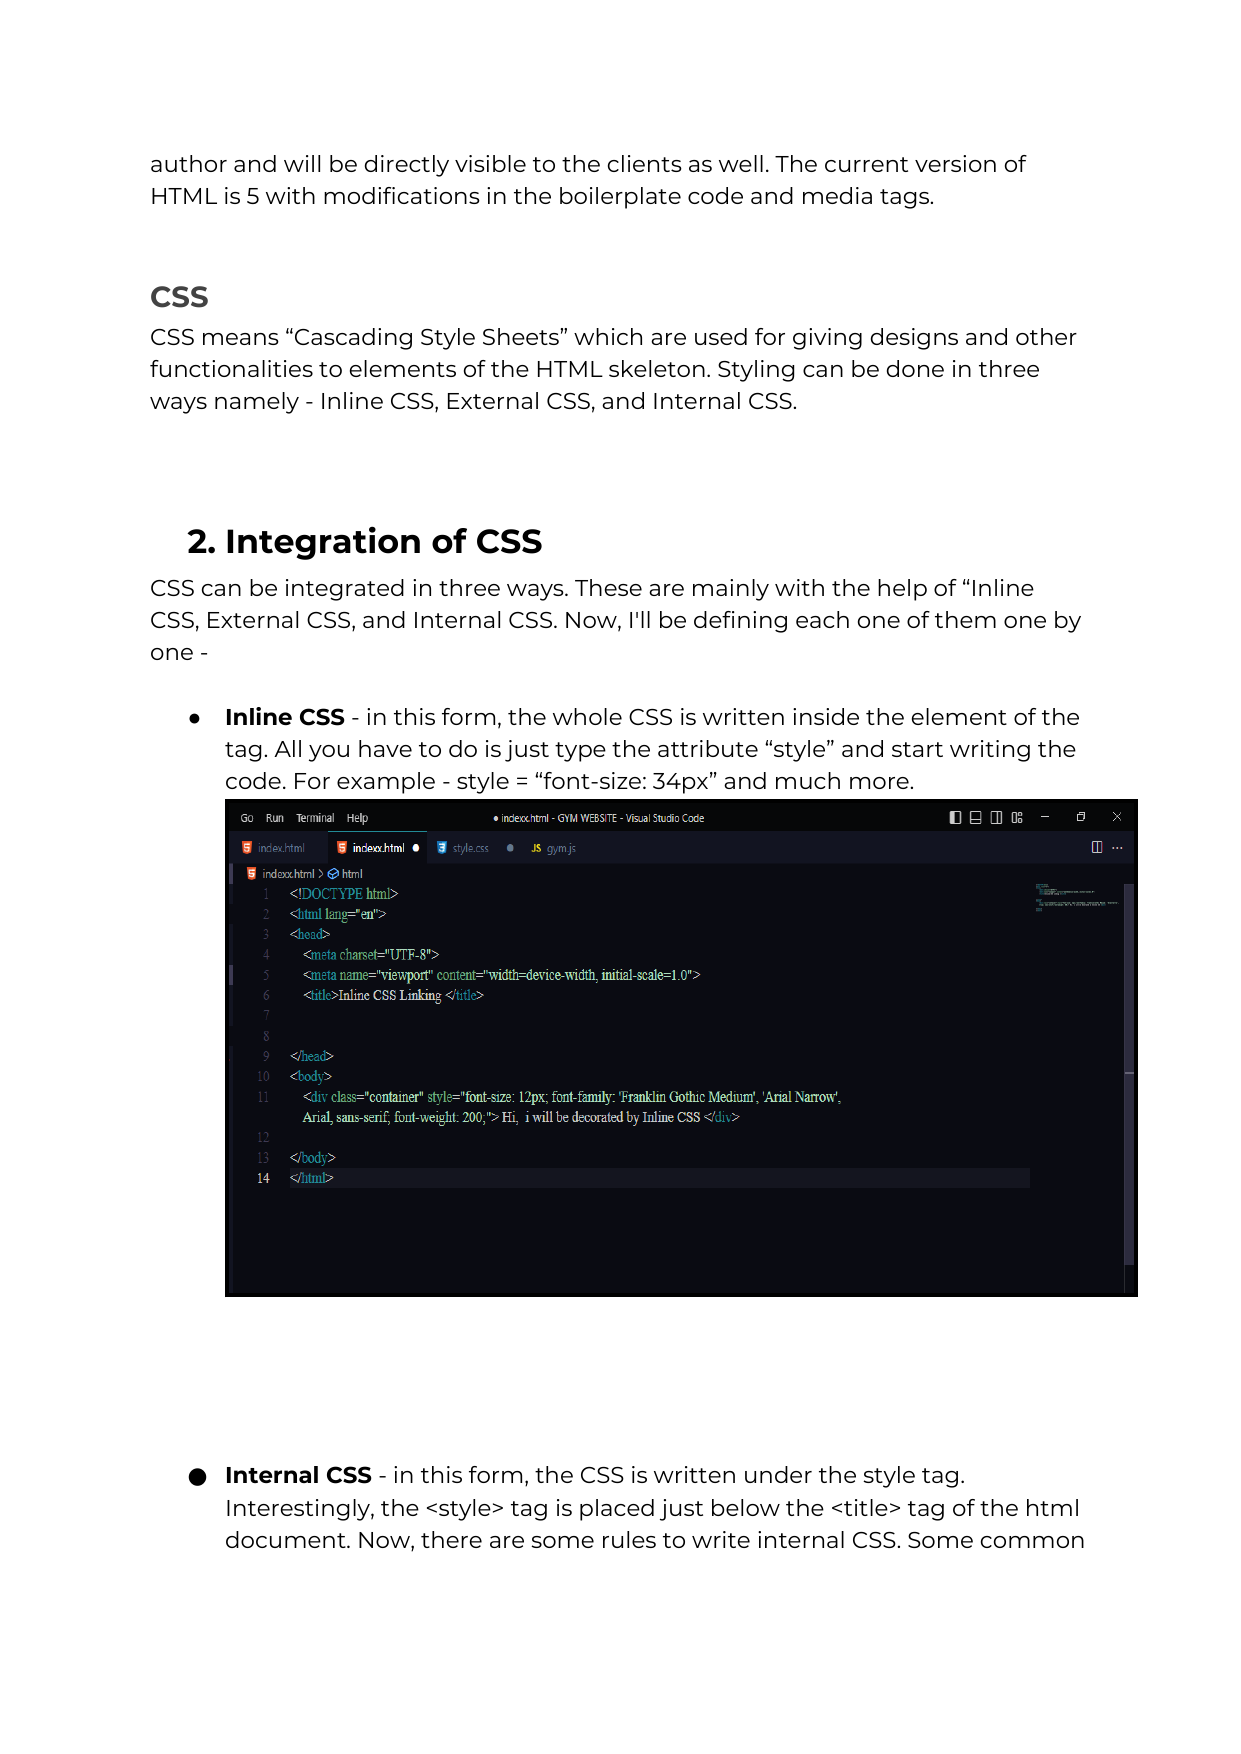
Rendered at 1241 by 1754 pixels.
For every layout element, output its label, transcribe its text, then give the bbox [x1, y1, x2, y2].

picture [229, 803, 1134, 1293]
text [150, 150, 1090, 210]
text CSS can be integrated in three ways. These are mainly with the help of “Inline CSS, External CSS, and Internal CSS. Now, I'll be defining each one of them one by one - [150, 574, 1090, 667]
list Inline CSS - in this form, the whole CSS is written inside the element of the tag. All you have to do is just type the attribute “style” and start writing the code. For example - style = “font-size: 34px” and much more. [187, 703, 1090, 795]
subtitle CSS [150, 279, 1090, 315]
text CSS means “Cascading Style Sheets” which are used for giving designs and other functionalities to elements of the HTML skeleton. Styling can be done in three ways namely - Inline CSS, External CSS, and Internal CSS. [150, 323, 1090, 416]
subtitle Integration of CSS [187, 521, 1090, 562]
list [187, 1462, 1090, 1554]
